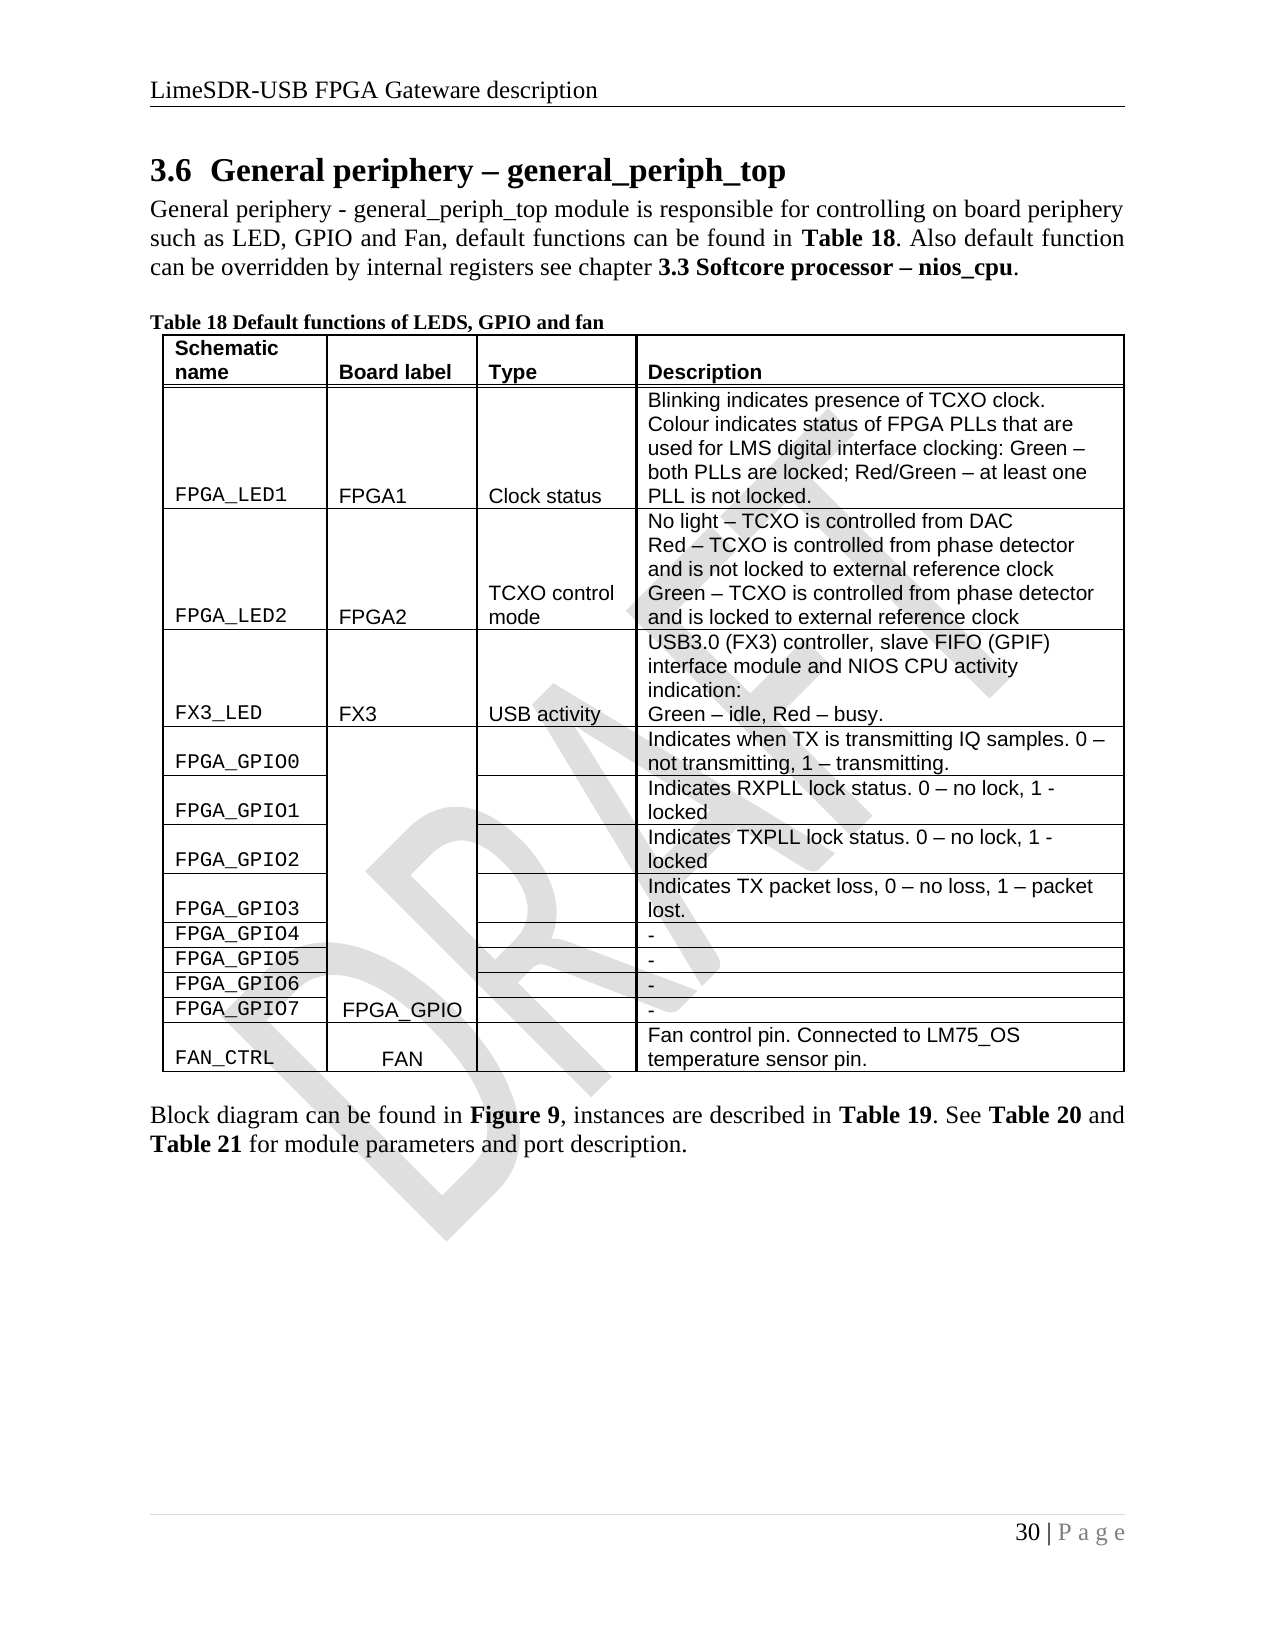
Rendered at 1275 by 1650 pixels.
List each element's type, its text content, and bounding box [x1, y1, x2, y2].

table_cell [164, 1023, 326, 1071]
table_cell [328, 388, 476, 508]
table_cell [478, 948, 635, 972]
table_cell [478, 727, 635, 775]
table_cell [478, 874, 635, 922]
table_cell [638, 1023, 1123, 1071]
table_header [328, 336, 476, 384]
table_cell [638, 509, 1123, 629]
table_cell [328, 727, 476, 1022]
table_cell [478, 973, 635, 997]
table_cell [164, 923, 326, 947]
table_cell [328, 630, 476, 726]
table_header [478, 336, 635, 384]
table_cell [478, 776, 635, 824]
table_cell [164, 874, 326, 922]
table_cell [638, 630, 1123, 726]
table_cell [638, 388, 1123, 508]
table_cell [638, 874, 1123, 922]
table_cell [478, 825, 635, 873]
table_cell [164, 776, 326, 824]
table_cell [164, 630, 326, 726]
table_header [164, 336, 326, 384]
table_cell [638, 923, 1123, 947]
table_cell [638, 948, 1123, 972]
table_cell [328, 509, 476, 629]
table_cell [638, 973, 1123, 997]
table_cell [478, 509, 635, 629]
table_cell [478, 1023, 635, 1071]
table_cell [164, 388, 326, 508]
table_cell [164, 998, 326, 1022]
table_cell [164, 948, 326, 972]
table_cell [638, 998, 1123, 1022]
text Table 18 Default functions of LEDS, GPIO and fan [150, 309, 1125, 334]
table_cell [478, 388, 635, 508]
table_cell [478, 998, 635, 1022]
text Block diagram can be found in Figure 9, instances are described in Table 19. See Table 20 and Table 21 for module parameters and port description. [150, 1100, 1125, 1158]
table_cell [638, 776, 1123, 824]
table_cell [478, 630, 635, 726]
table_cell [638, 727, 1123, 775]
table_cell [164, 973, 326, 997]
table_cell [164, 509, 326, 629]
text General periphery - general_periph_top module is responsible for controlling on board periphery such as LED, GPIO and Fan, default functions can be found in Table 18. Also default function can be overridden by internal registers see chapter 3.3 Softcore processor – nios_cpu. [150, 194, 1125, 281]
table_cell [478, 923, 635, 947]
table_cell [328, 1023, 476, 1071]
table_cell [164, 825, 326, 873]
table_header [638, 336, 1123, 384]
subtitle General periphery – general_periph_top [150, 150, 1125, 188]
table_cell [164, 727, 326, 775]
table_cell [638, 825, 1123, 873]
